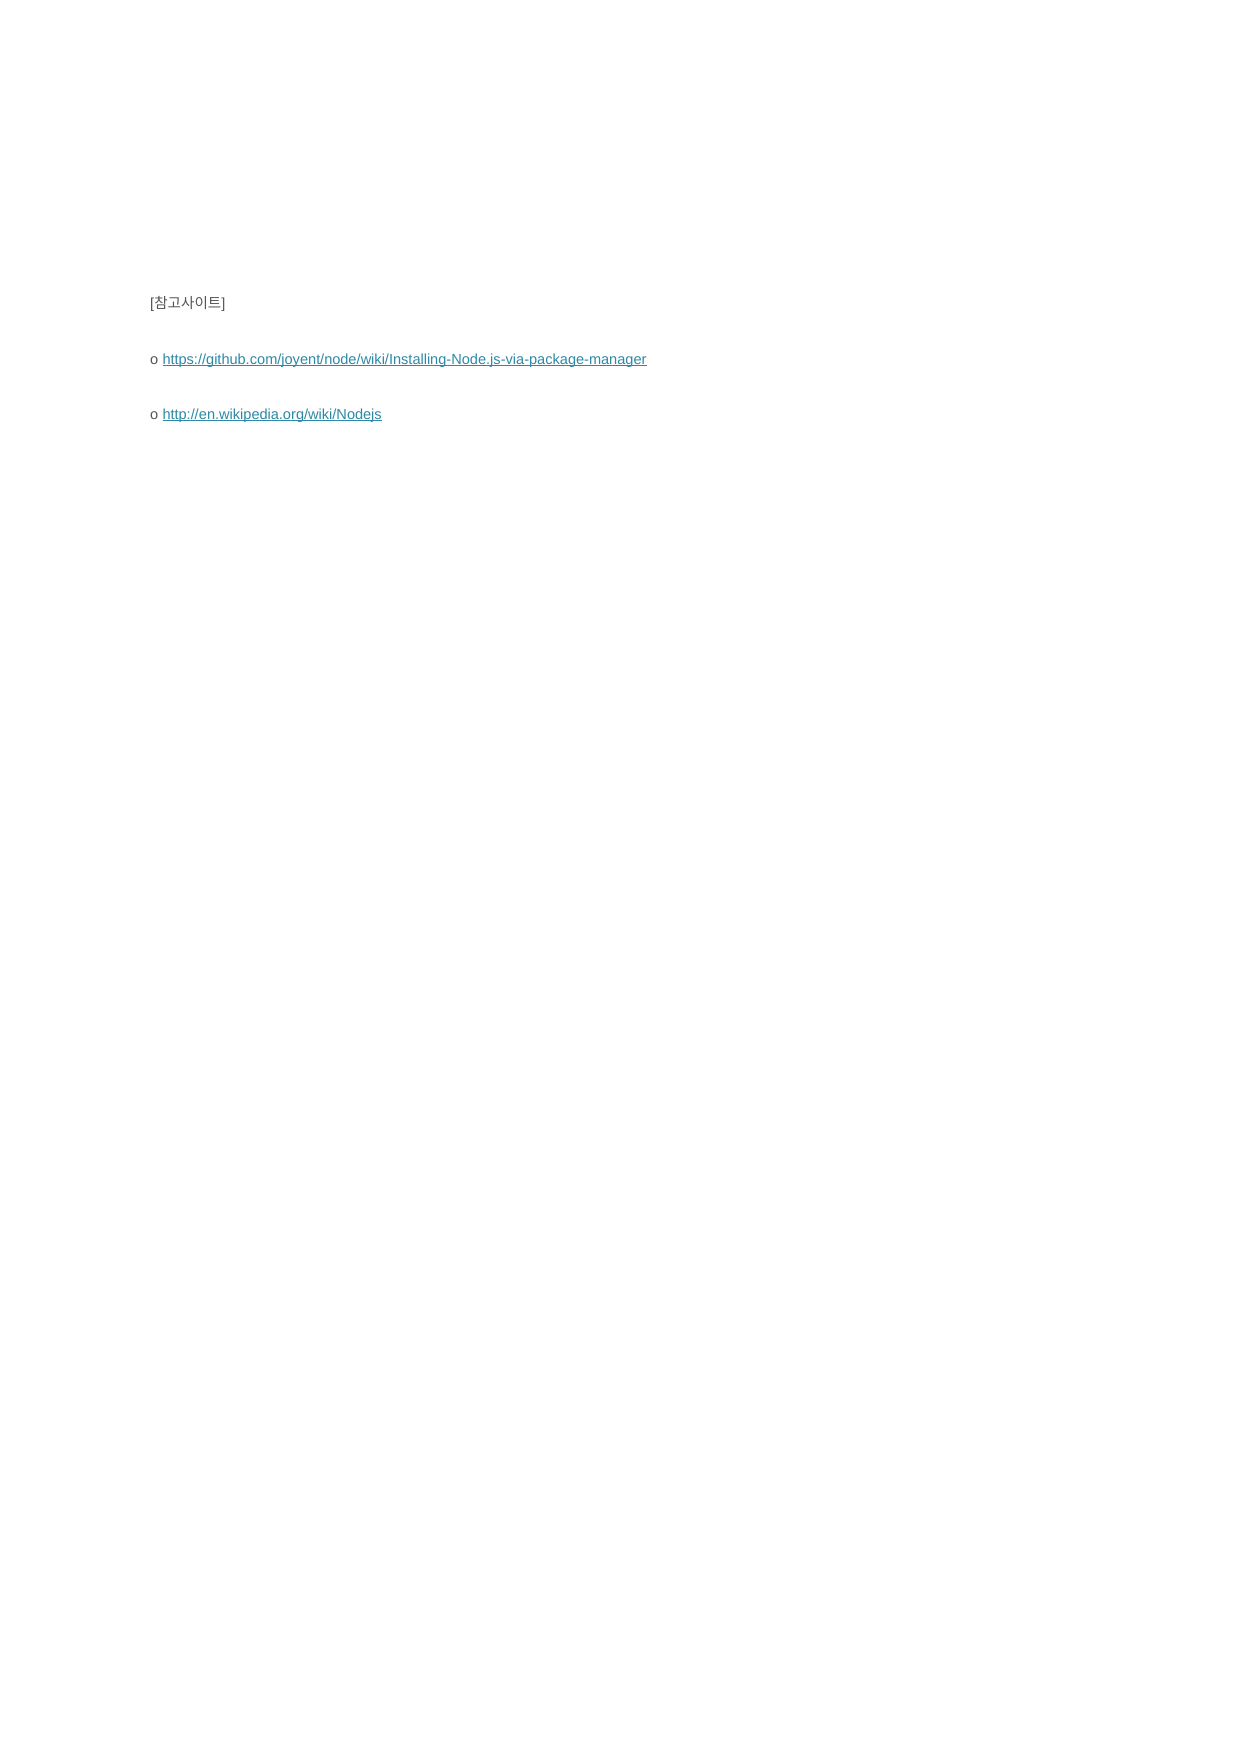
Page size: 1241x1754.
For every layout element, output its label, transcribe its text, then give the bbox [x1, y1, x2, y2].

text [참고사이트] [150, 287, 1090, 313]
text o http://en.wikipedia.org/wiki/Nodejs [150, 397, 1090, 422]
text o https://github.com/joyent/node/wiki/Installing-Node.js-via-package-manager [150, 342, 1090, 368]
